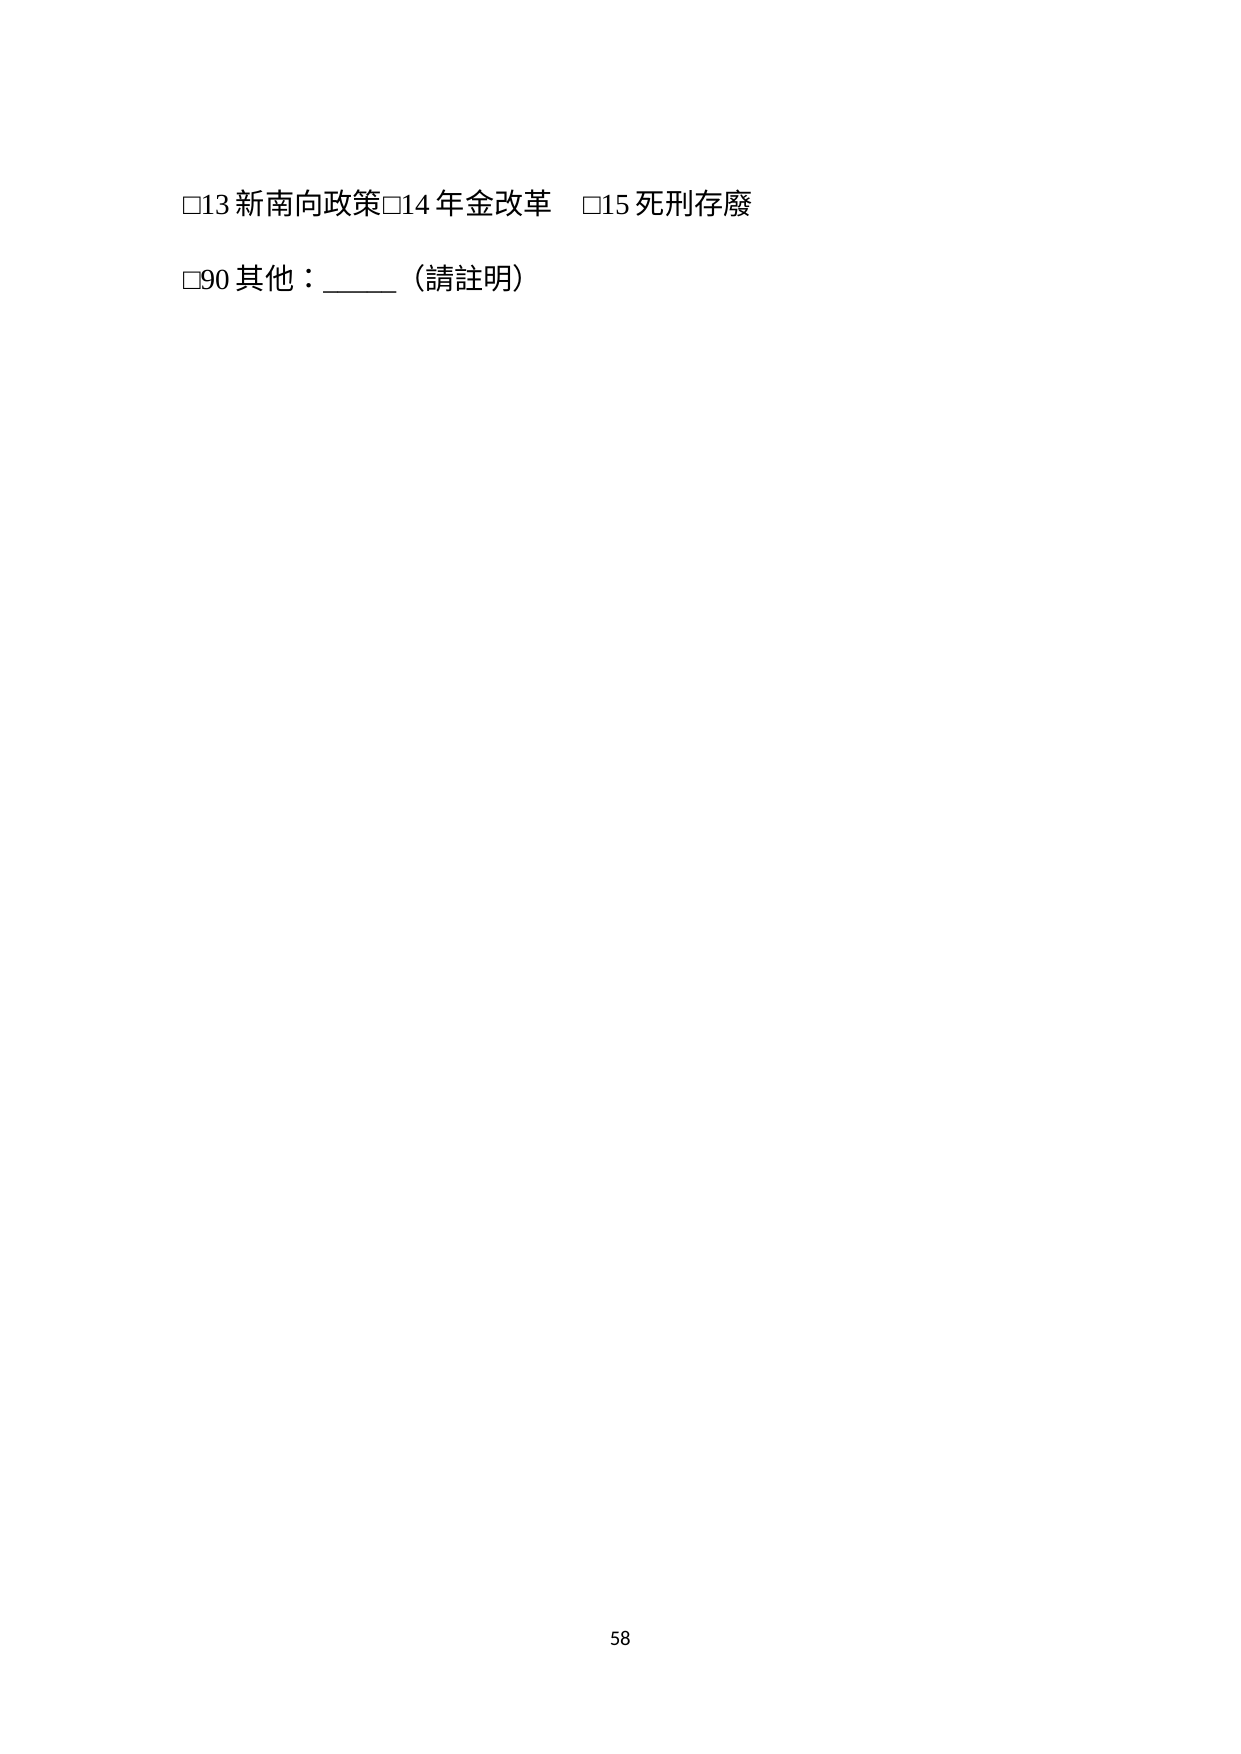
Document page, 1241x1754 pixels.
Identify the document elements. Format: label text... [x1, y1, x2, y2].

text □90其他：_____（請註明） [183, 239, 1107, 314]
text □13新南向政策 □14年金改革 □15死刑存廢 [183, 164, 1107, 239]
